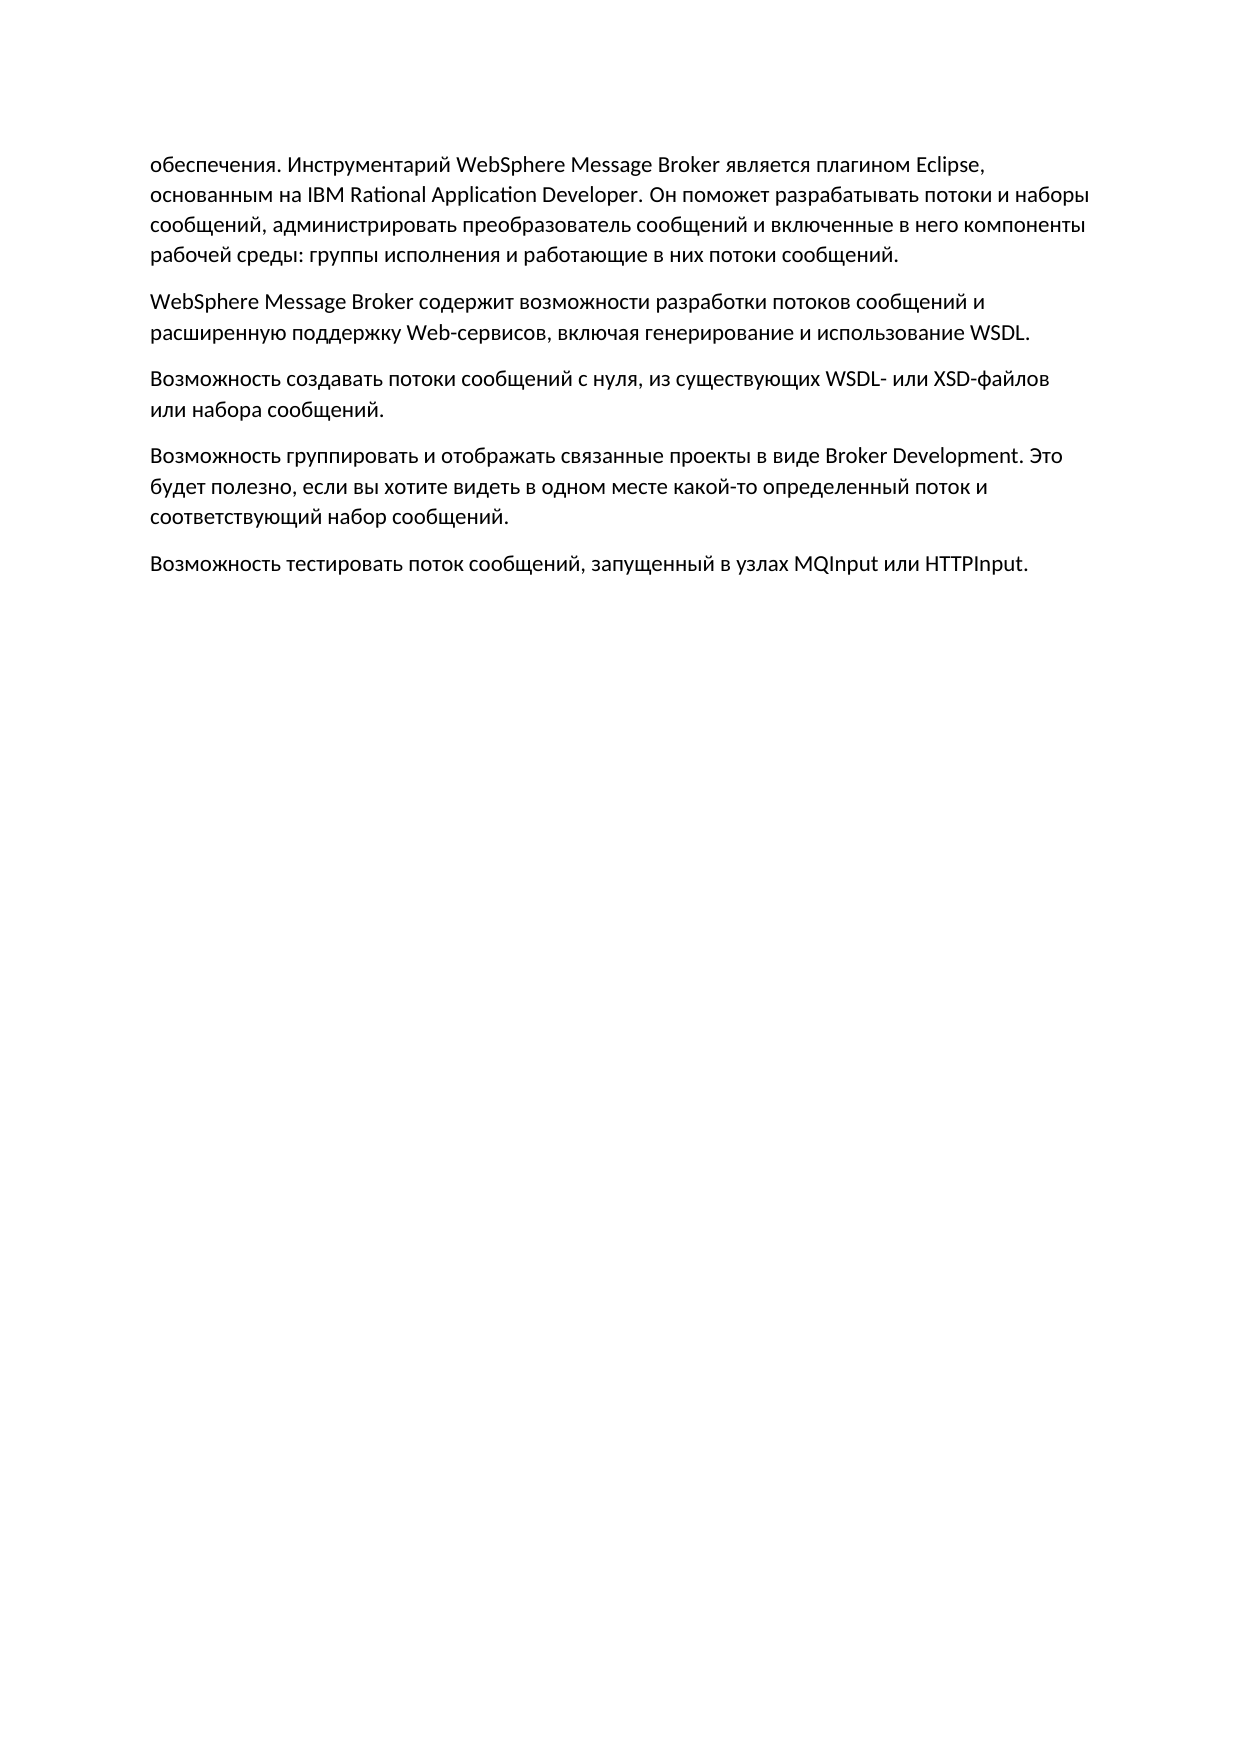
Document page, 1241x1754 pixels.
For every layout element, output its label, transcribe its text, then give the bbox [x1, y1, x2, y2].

text Возможность создавать потоки сообщений с нуля, из существующих WSDL- или XSD-файлов или набора сообщений. [150, 364, 1090, 423]
text WebSphere Message Broker содержит возможности разработки потоков сообщений и расширенную поддержку Web-сервисов, включая генерирование и использование WSDL. [150, 287, 1090, 346]
text Возможность тестировать поток сообщений, запущенный в узлах MQInput или HTTPInput. [150, 549, 1090, 577]
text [150, 150, 1090, 269]
text Возможность группировать и отображать связанные проекты в виде Broker Development. Это будет полезно, если вы хотите видеть в одном месте какой-то определенный поток и соответствующий набор сообщений. [150, 442, 1090, 530]
